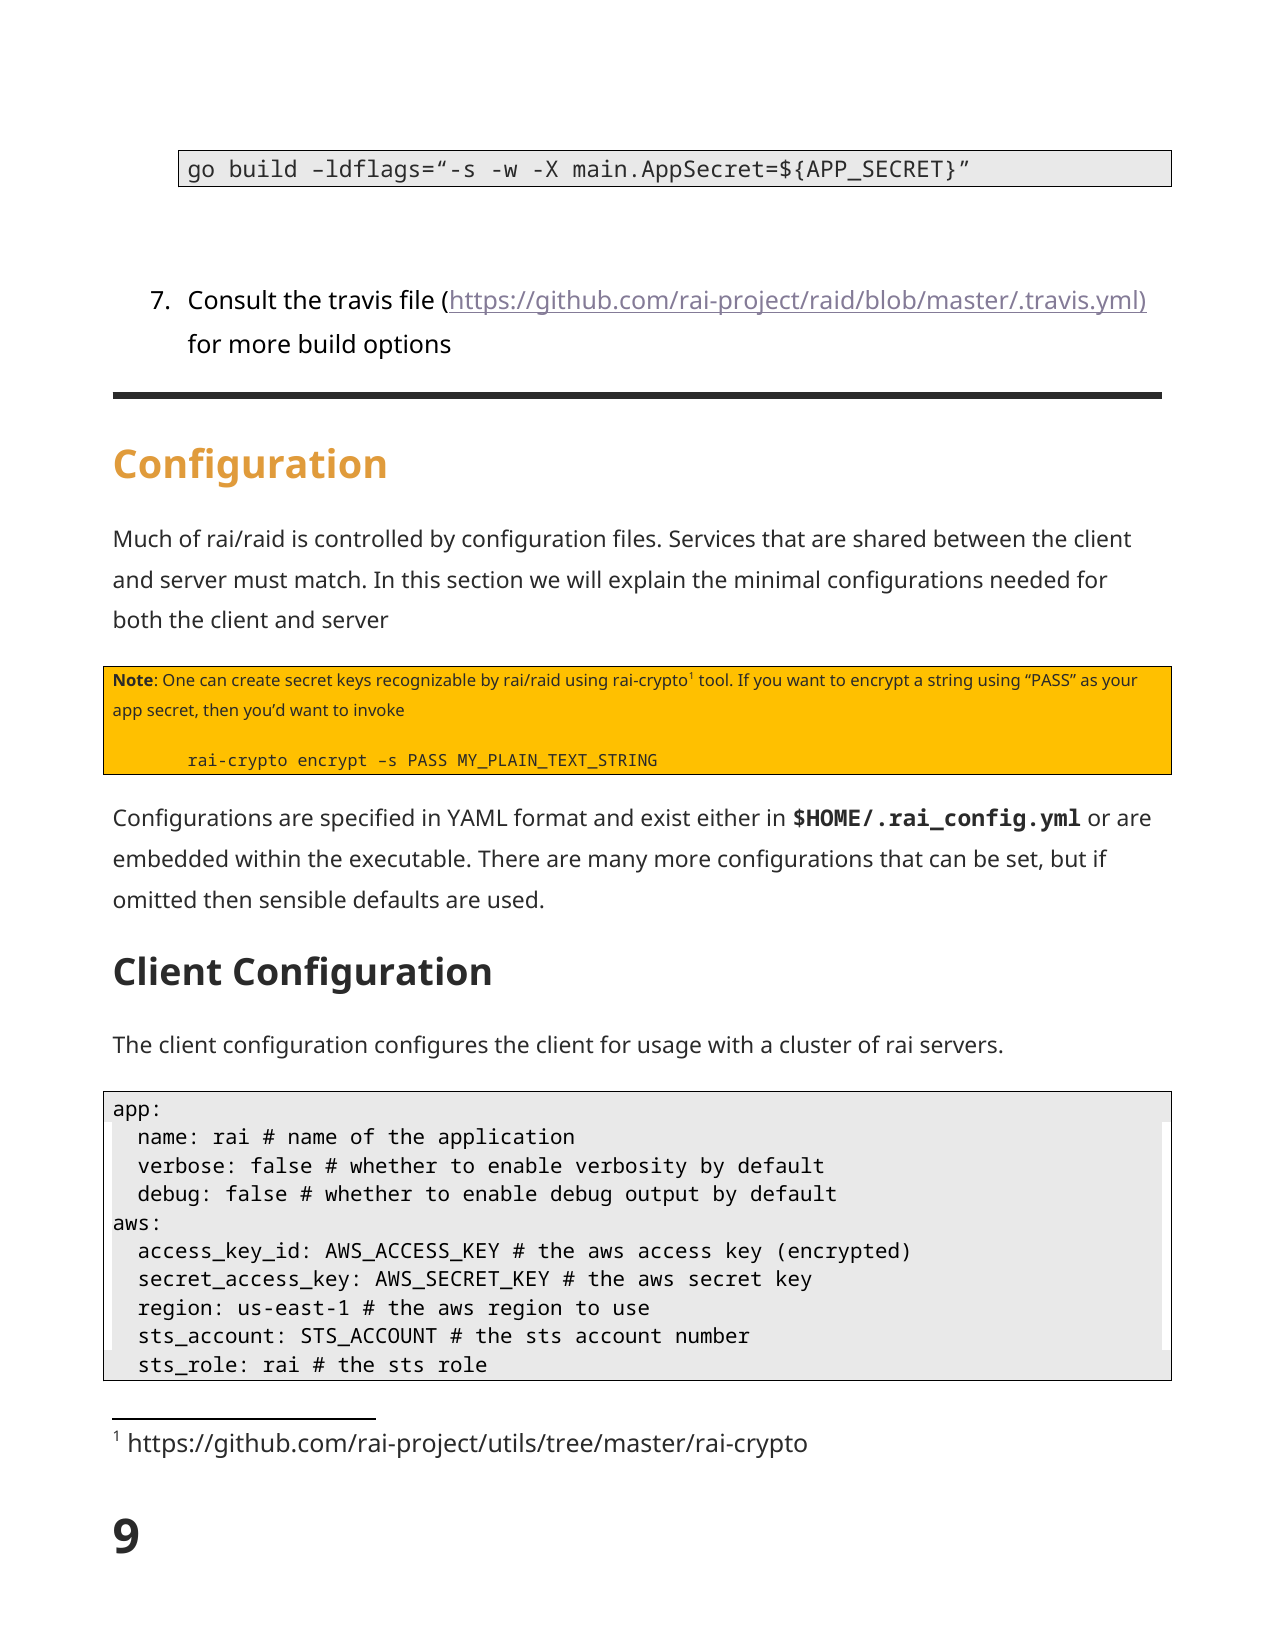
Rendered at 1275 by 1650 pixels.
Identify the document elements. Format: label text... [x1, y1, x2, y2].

text sts_account: STS_ACCOUNT # the sts account number [112, 1321, 1162, 1347]
text Note: One can create secret keys recognizable by rai/raid using rai-crypto tool. If you want to encrypt a string using “PASS” as your app secret, then you’d want to invoke [104, 667, 1171, 721]
text access_key_id: AWS_ACCESS_KEY # the aws access key (encrypted) [112, 1236, 1162, 1264]
text app: [104, 1092, 1171, 1122]
text verbose: false # whether to enable verbosity by default [112, 1151, 1162, 1179]
text region: us-east-1 # the aws region to use [112, 1293, 1162, 1321]
text aws: [112, 1208, 1162, 1236]
list go build –ldflags=“-s -w -X main.AppSecret=${APP_SECRET}” [179, 151, 1171, 186]
text The client configuration configures the client for usage with a cluster of rai servers. [112, 1029, 1162, 1061]
list Consult the travis file (https://github.com/rai-project/raid/blob/master/.travis.yml) for more build options [150, 283, 1162, 361]
text secret_access_key: AWS_SECRET_KEY # the aws secret key [112, 1264, 1162, 1293]
text rai-crypto encrypt –s PASS MY_PLAIN_TEXT_STRING [104, 746, 1171, 774]
text Configurations are specified in YAML format and exist either in $HOME/.rai_config.yml or are embedded within the executable. There are many more configurations that can be set, but if omitted then sensible defaults are used. [112, 802, 1162, 915]
text Much of rai/raid is controlled by configuration files. Services that are shared between the client and server must match. In this section we will explain the minimal configurations needed for both the client and server [112, 523, 1162, 636]
text sts_role: rai # the sts role [104, 1347, 1171, 1380]
text debug: false # whether to enable debug output by default [112, 1179, 1162, 1208]
subtitle Configuration [112, 393, 1162, 490]
text name: rai # name of the application [112, 1122, 1162, 1151]
subtitle Client Configuration [112, 945, 1162, 996]
